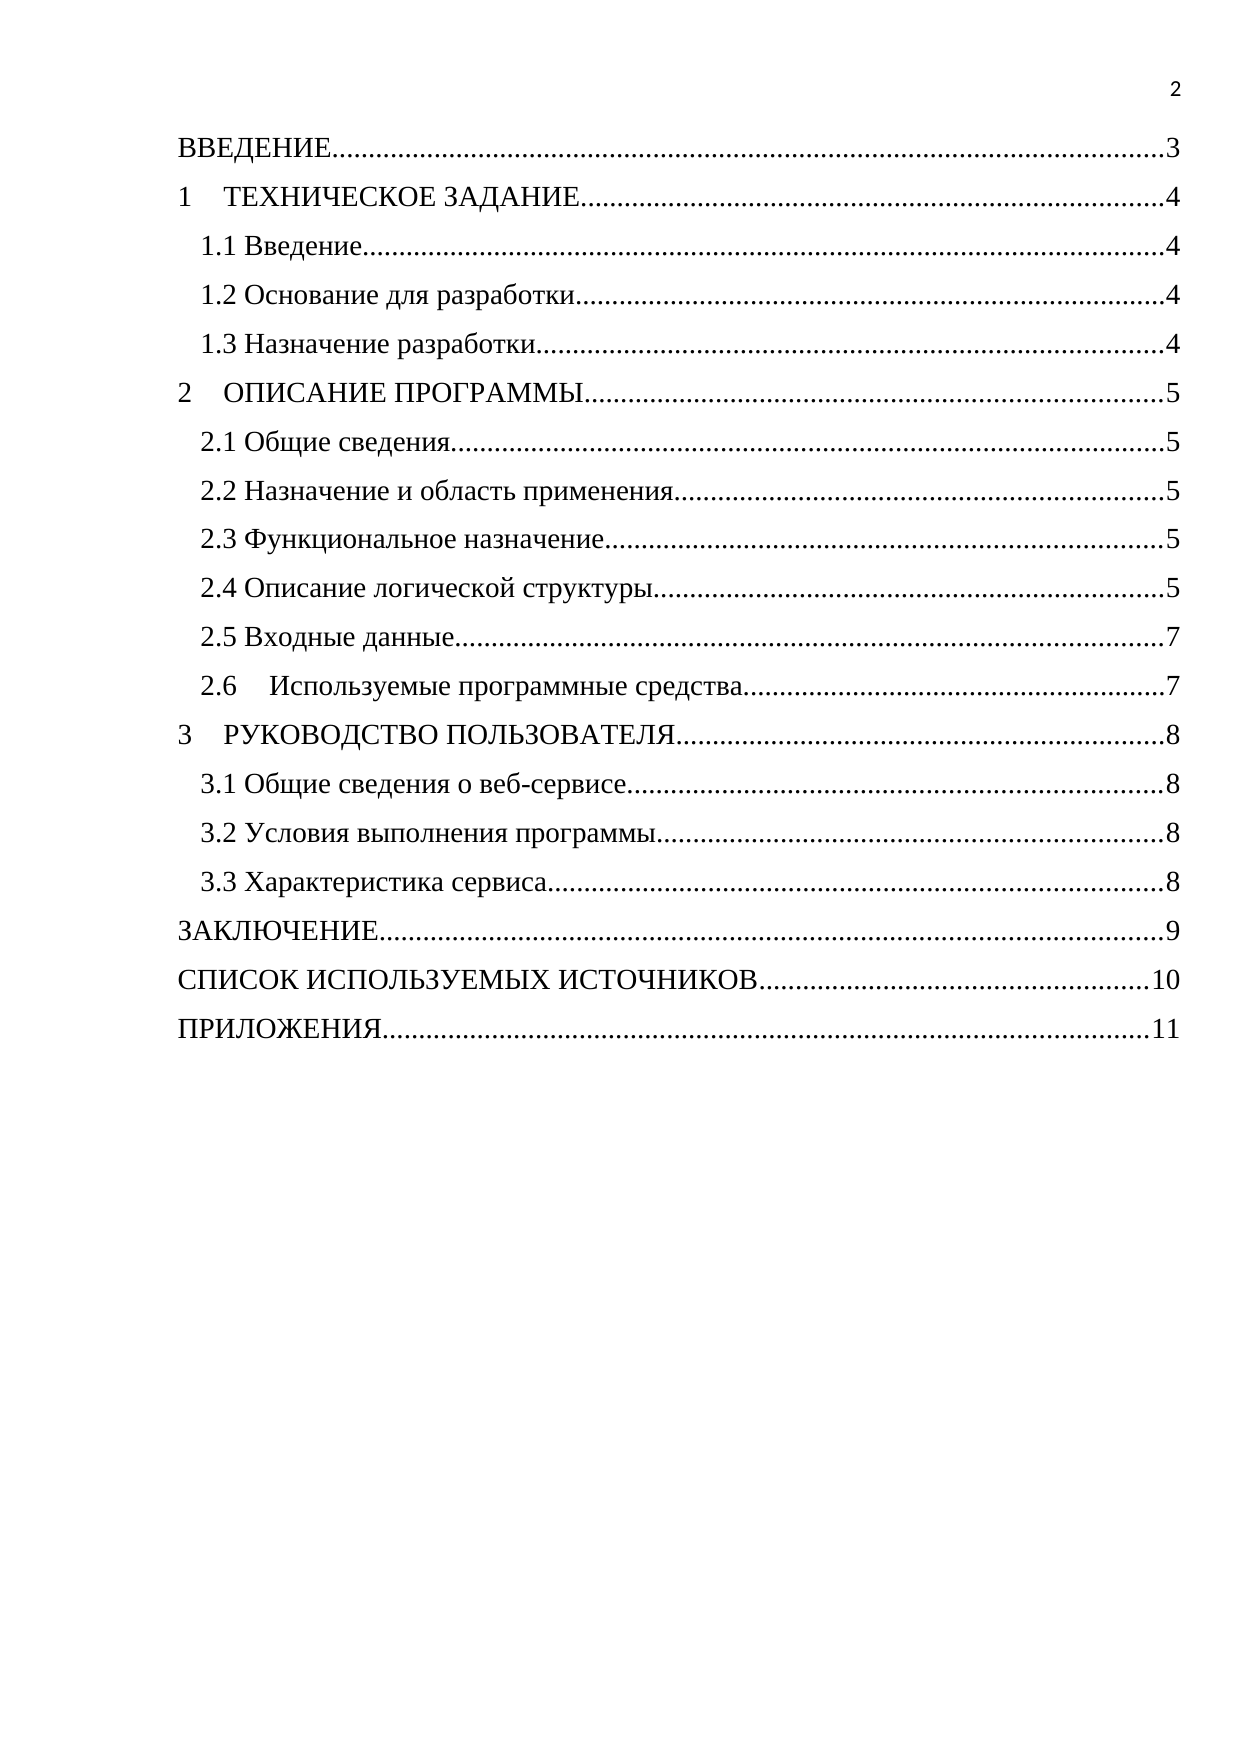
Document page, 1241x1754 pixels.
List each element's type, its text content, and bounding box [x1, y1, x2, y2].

text 3.1 Общие сведения о веб-сервисе 8 [200, 766, 1181, 800]
text 2.6 Используемые программные средства 7 [200, 668, 1181, 702]
text 1 ТЕХНИЧЕСКОЕ ЗАДАНИЕ 4 [177, 179, 1181, 212]
text 2.2 Назначение и область применения 5 [200, 473, 1181, 506]
text 2.3 Функциональное назначение 5 [200, 522, 1181, 555]
text 2.5 Входные данные 7 [200, 619, 1181, 653]
text 3.2 Условия выполнения программы 8 [200, 815, 1181, 849]
text 1.2 Основание для разработки 4 [200, 277, 1181, 310]
text 1.1 Введение 4 [200, 228, 1181, 261]
text 3.3 Характеристика сервиса 8 [200, 864, 1181, 898]
text 2.4 Описание логической структуры 5 [200, 571, 1181, 604]
text 2.1 Общие сведения 5 [200, 424, 1181, 457]
text ЗАКЛЮЧЕНИЕ 9 [177, 913, 1181, 947]
text 2 ОПИСАНИЕ ПРОГРАММЫ 5 [177, 375, 1181, 408]
text 3 РУКОВОДСТВО ПОЛЬЗОВАТЕЛЯ 8 [177, 717, 1181, 751]
text ВВЕДЕНИЕ 3 [177, 130, 1181, 163]
text СПИСОК ИСПОЛЬЗУЕМЫХ ИСТОЧНИКОВ 10 [177, 962, 1181, 996]
text ПРИЛОЖЕНИЯ 11 [177, 1011, 1181, 1045]
text 1.3 Назначение разработки 4 [200, 326, 1181, 359]
